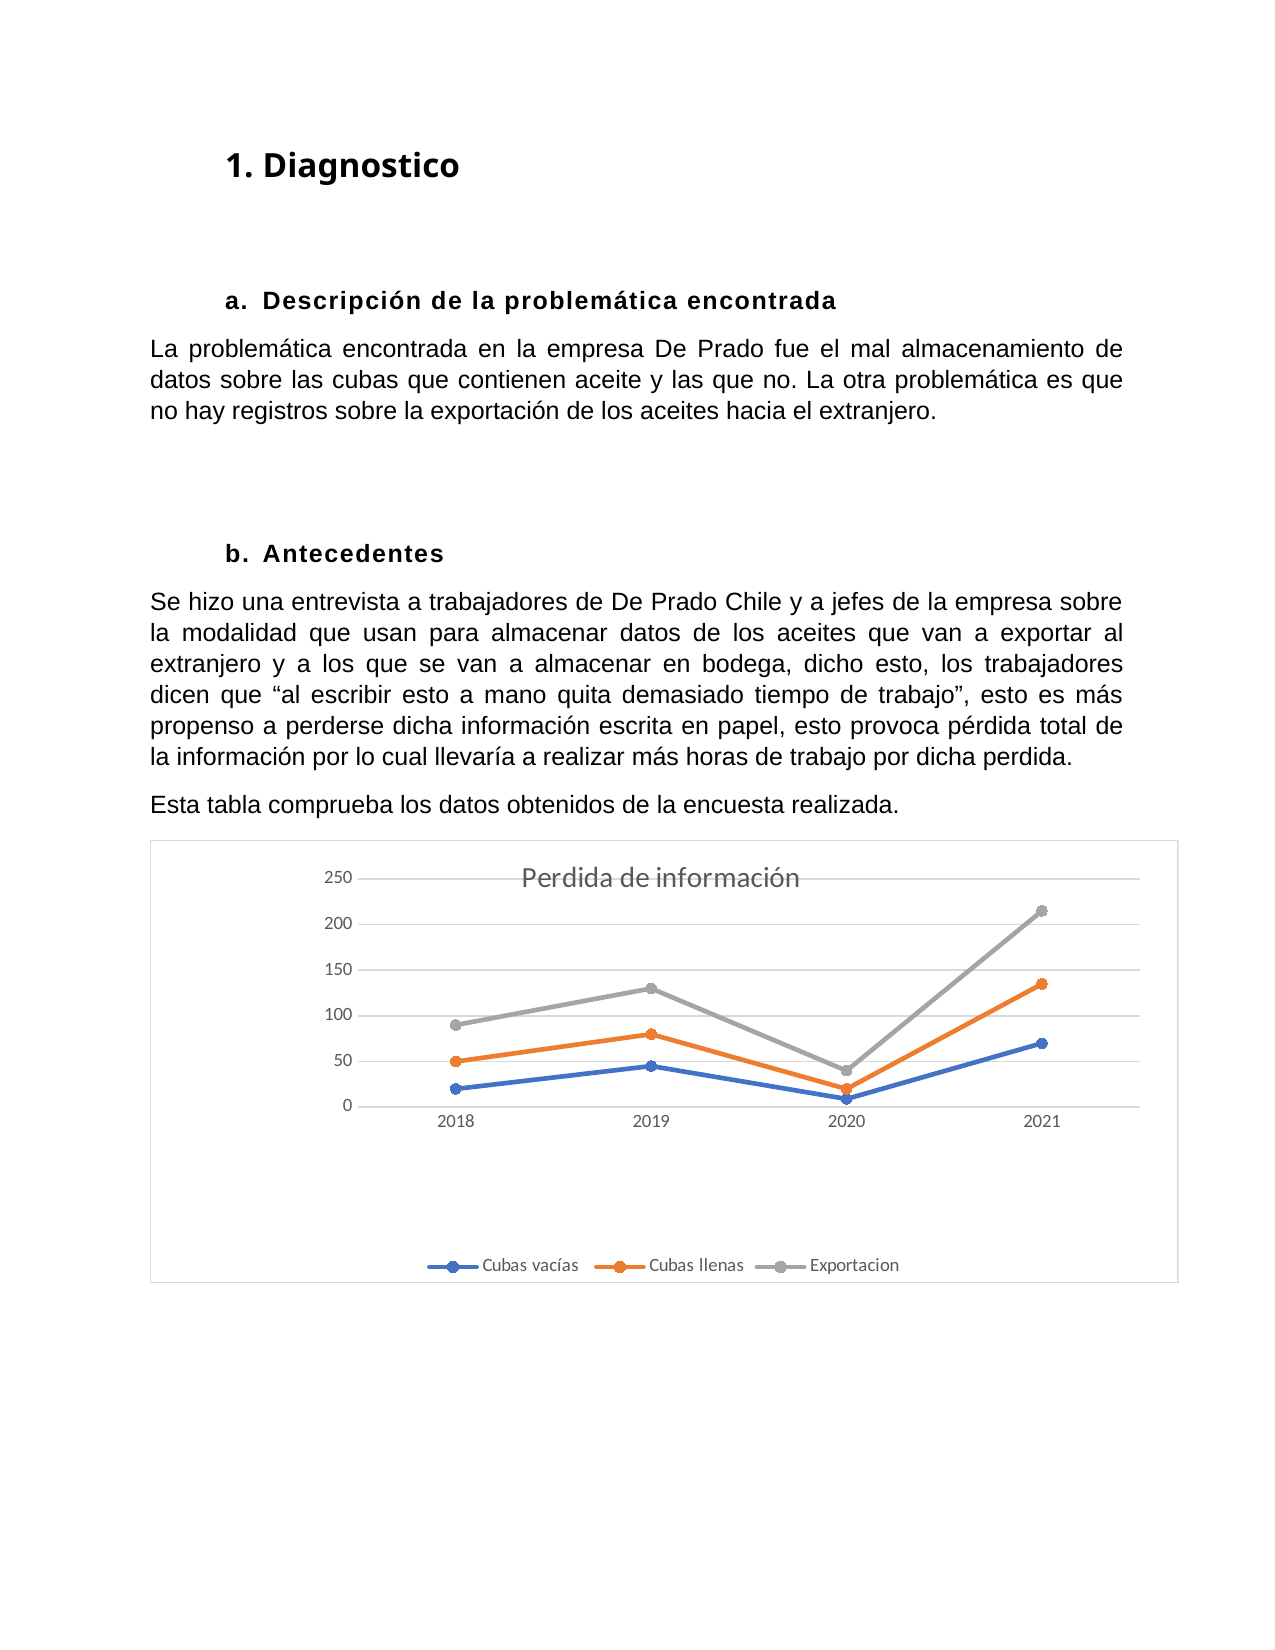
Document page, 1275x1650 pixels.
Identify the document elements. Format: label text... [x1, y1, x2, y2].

subtitle Descripción de la problemática encontrada [225, 286, 1125, 315]
text Esta tabla comprueba los datos obtenidos de la encuesta realizada. [150, 790, 1125, 818]
text La problemática encontrada en la empresa De Prado fue el mal almacenamiento de datos sobre las cubas que contienen aceite y las que no. La otra problemática es que no hay registros sobre la exportación de los aceites hacia el extranjero. [150, 334, 1125, 425]
text Se hizo una entrevista a trabajadores de De Prado Chile y a jefes de la empresa sobre la modalidad que usan para almacenar datos de los aceites que van a exportar al extranjero y a los que se van a almacenar en bodega, dicho esto, los trabajadores dicen que “al escribir esto a mano quita demasiado tiempo de trabajo”, esto es más propenso a perderse dicha información escrita en papel, esto provoca pérdida total de la información por lo cual llevaría a realizar más horas de trabajo por dicha perdida. [150, 587, 1125, 771]
subtitle Antecedentes [225, 539, 1125, 568]
subtitle Diagnostico [225, 142, 1125, 187]
